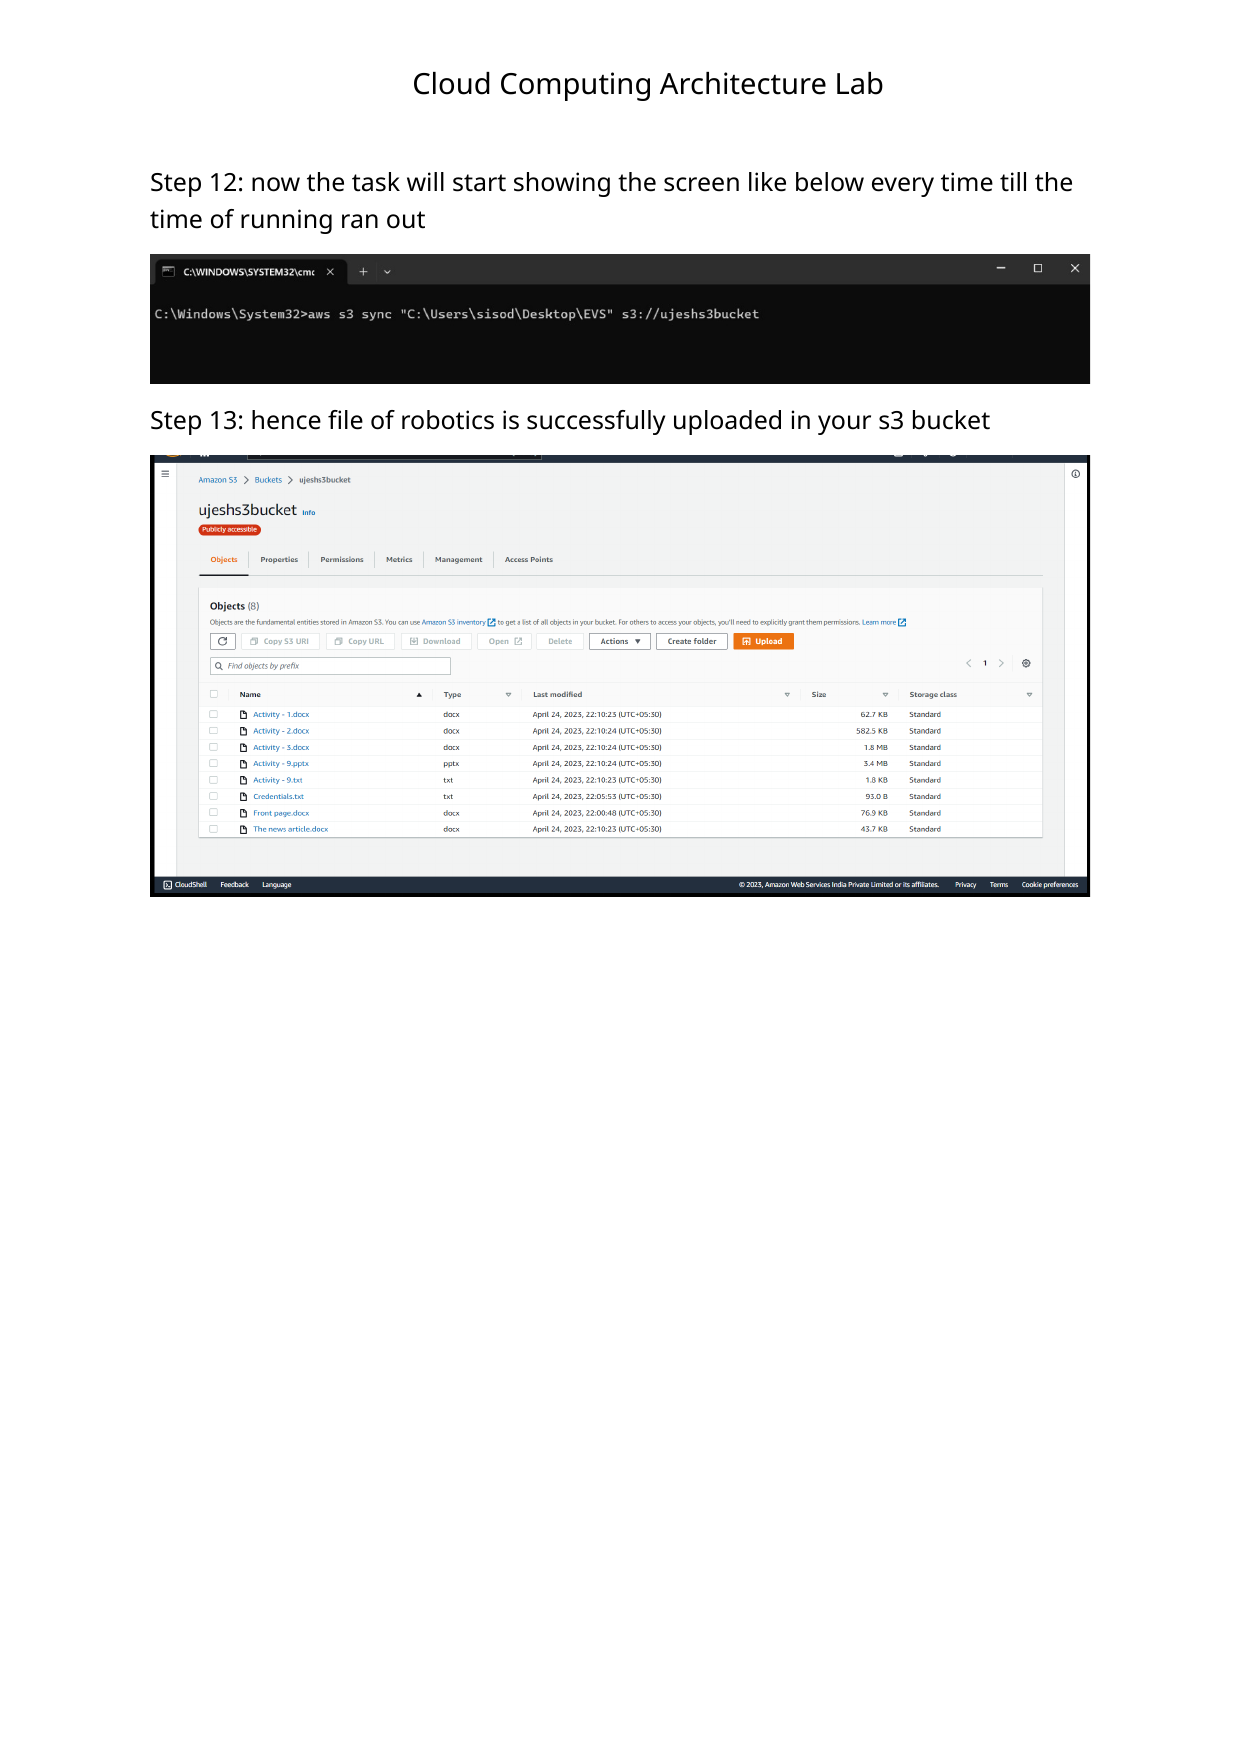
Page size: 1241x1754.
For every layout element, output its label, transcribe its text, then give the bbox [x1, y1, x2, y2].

picture [150, 254, 1091, 384]
text Step 12: now the task will start showing the screen like below every time till the time of running ran out [150, 164, 1090, 235]
text Step 13: hence file of robotics is successfully uploaded in your s3 bucket [150, 402, 1090, 436]
